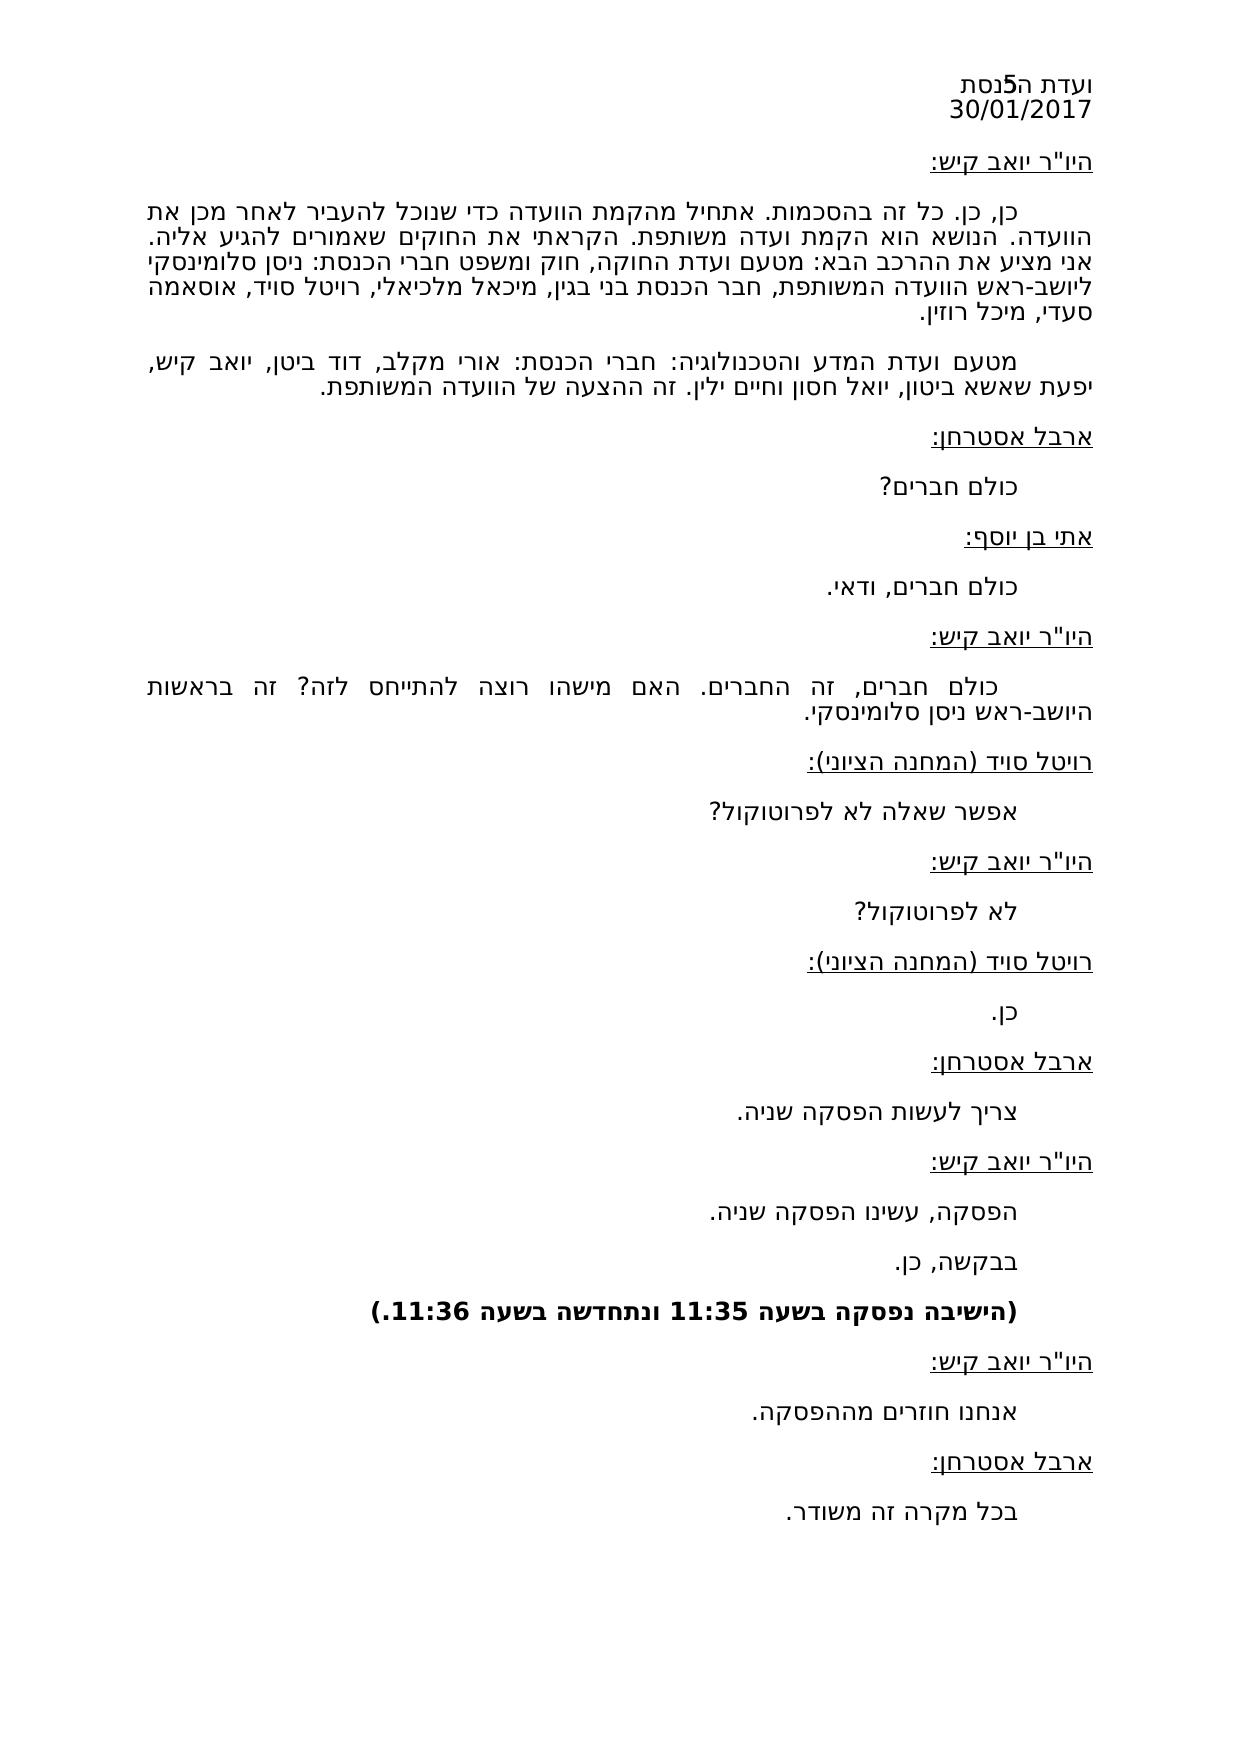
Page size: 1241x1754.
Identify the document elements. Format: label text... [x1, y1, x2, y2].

text מטעם ועדת המדע והטכנולוגיה: חברי הכנסת: אורי מקלב, דוד ביטן, יואב קיש, יפעת שאשא ביטון, יואל חסון וחיים ילין. זה ההצעה של הוועדה המשותפת. [147, 350, 1093, 400]
text ארבל אסטרחן: [147, 1050, 1093, 1075]
text כולם חברים? [147, 475, 1093, 500]
text כולם חברים, ודאי. [147, 575, 1093, 600]
text כולם חברים, זה החברים. האם מישהו רוצה להתייחס לזה? זה בראשות היושב-ראש ניסן סלומינסקי. [147, 675, 1093, 725]
text היו"ר יואב קיש: [147, 850, 1093, 875]
text אתי בן יוסף: [147, 525, 1093, 550]
text היו"ר יואב קיש: [147, 150, 1093, 175]
text אפשר שאלה לא לפרוטוקול? [147, 800, 1093, 825]
text רויטל סויד (המחנה הציוני): [147, 750, 1093, 775]
text רויטל סויד (המחנה הציוני): [147, 950, 1093, 975]
text בבקשה, כן. [147, 1250, 1093, 1275]
text הפסקה, עשינו הפסקה שניה. [147, 1200, 1093, 1225]
text (הישיבה נפסקה בשעה 11:35 ונתחדשה בשעה 11:36.) [147, 1300, 1093, 1325]
text לא לפרוטוקול? [147, 900, 1093, 925]
text ארבל אסטרחן: [147, 425, 1093, 450]
text היו"ר יואב קיש: [147, 625, 1093, 650]
text צריך לעשות הפסקה שניה. [147, 1100, 1093, 1125]
text ארבל אסטרחן: [147, 1450, 1093, 1475]
text כן, כן. כל זה בהסכמות. אתחיל מהקמת הוועדה כדי שנוכל להעביר לאחר מכן את הוועדה. הנושא הוא הקמת ועדה משותפת. הקראתי את החוקים שאמורים להגיע אליה. אני מציע את ההרכב הבא: מטעם ועדת החוקה, חוק ומשפט חברי הכנסת: ניסן סלומינסקי ליושב-ראש הוועדה המשותפת, חבר הכנסת בני בגין, מיכאל מלכיאלי, רויטל סויד, אוסאמה סעדי, מיכל רוזין. [147, 200, 1093, 325]
text בכל מקרה זה משודר. [147, 1500, 1093, 1525]
text היו"ר יואב קיש: [147, 1150, 1093, 1175]
text כן. [147, 1000, 1093, 1025]
text אנחנו חוזרים מההפסקה. [147, 1400, 1093, 1425]
text היו"ר יואב קיש: [147, 1350, 1093, 1375]
